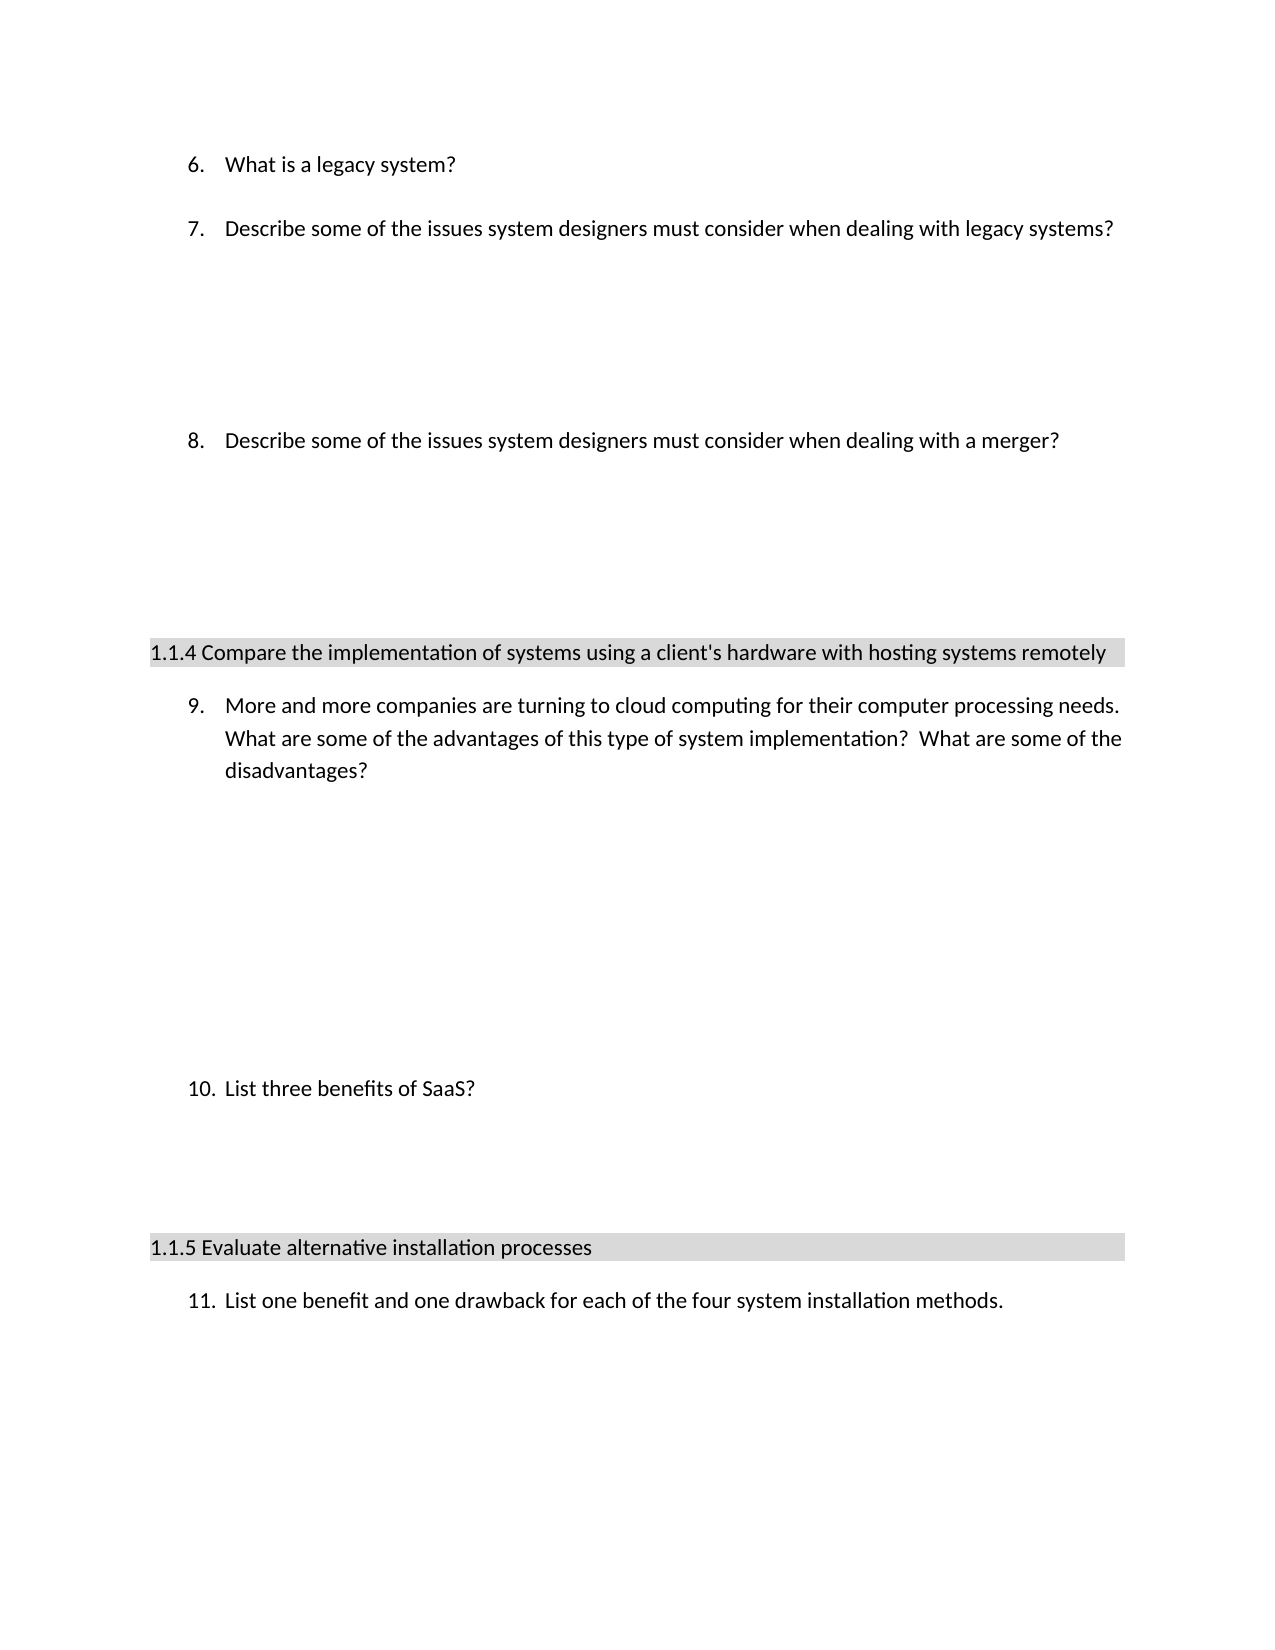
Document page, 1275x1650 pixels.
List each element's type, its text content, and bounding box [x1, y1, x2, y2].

list Describe some of the issues system designers must consider when dealing with legacy systems? [187, 214, 1125, 242]
list Describe some of the issues system designers must consider when dealing with a merger? [187, 426, 1125, 454]
list What is a legacy system? [187, 150, 1125, 178]
text 1.1.4 Compare the implementation of systems using a client's hardware with hosting systems remotely [150, 638, 1125, 667]
list List three benefits of SaaS? [187, 1074, 1125, 1102]
list More and more companies are turning to cloud computing for their computer processing needs. What are some of the advantages of this type of system implementation? What are some of the disadvantages? [187, 692, 1125, 784]
text 1.1.5 Evaluate alternative installation processes [150, 1233, 1125, 1261]
list List one benefit and one drawback for each of the four system installation methods. [187, 1286, 1125, 1314]
